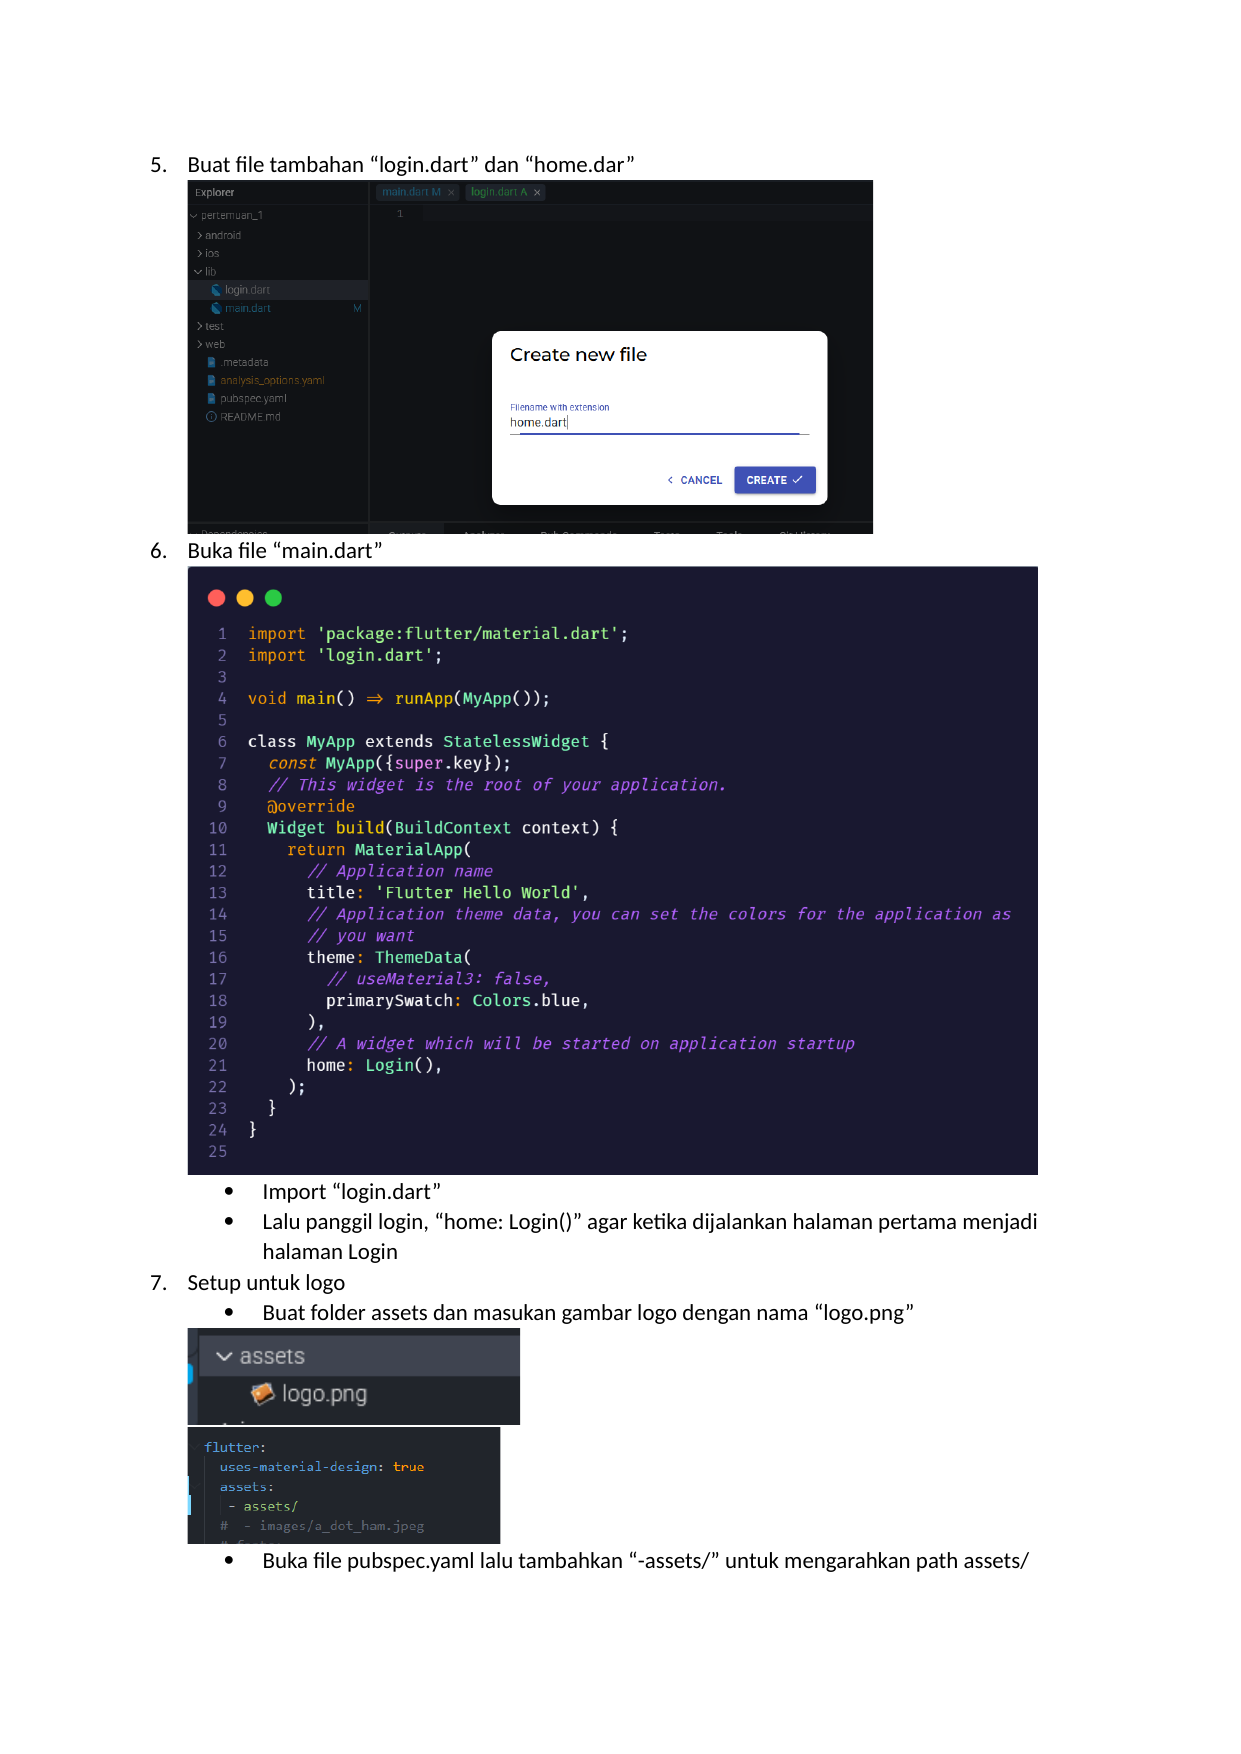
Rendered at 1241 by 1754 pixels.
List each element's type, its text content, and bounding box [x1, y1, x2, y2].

picture [187, 180, 874, 534]
list Setup untuk logo [150, 1268, 1090, 1296]
list Buat folder assets dan masukan gambar logo dengan nama “logo.png” [225, 1298, 1090, 1326]
picture [187, 1427, 501, 1544]
list Import “login.dart” [225, 1177, 1090, 1205]
picture [187, 566, 1038, 1175]
picture [187, 1328, 521, 1425]
list Buka file “main.dart” [150, 536, 1090, 564]
list Lalu panggil login, “home: Login()” agar ketika dijalankan halaman pertama menjadi halaman Login [225, 1207, 1090, 1266]
list Buka file pubspec.yaml lalu tambahkan “-assets/” untuk mengarahkan path assets/ [225, 1546, 1090, 1574]
list Buat file tambahan “login.dart” dan “home.dar” [150, 150, 1090, 178]
